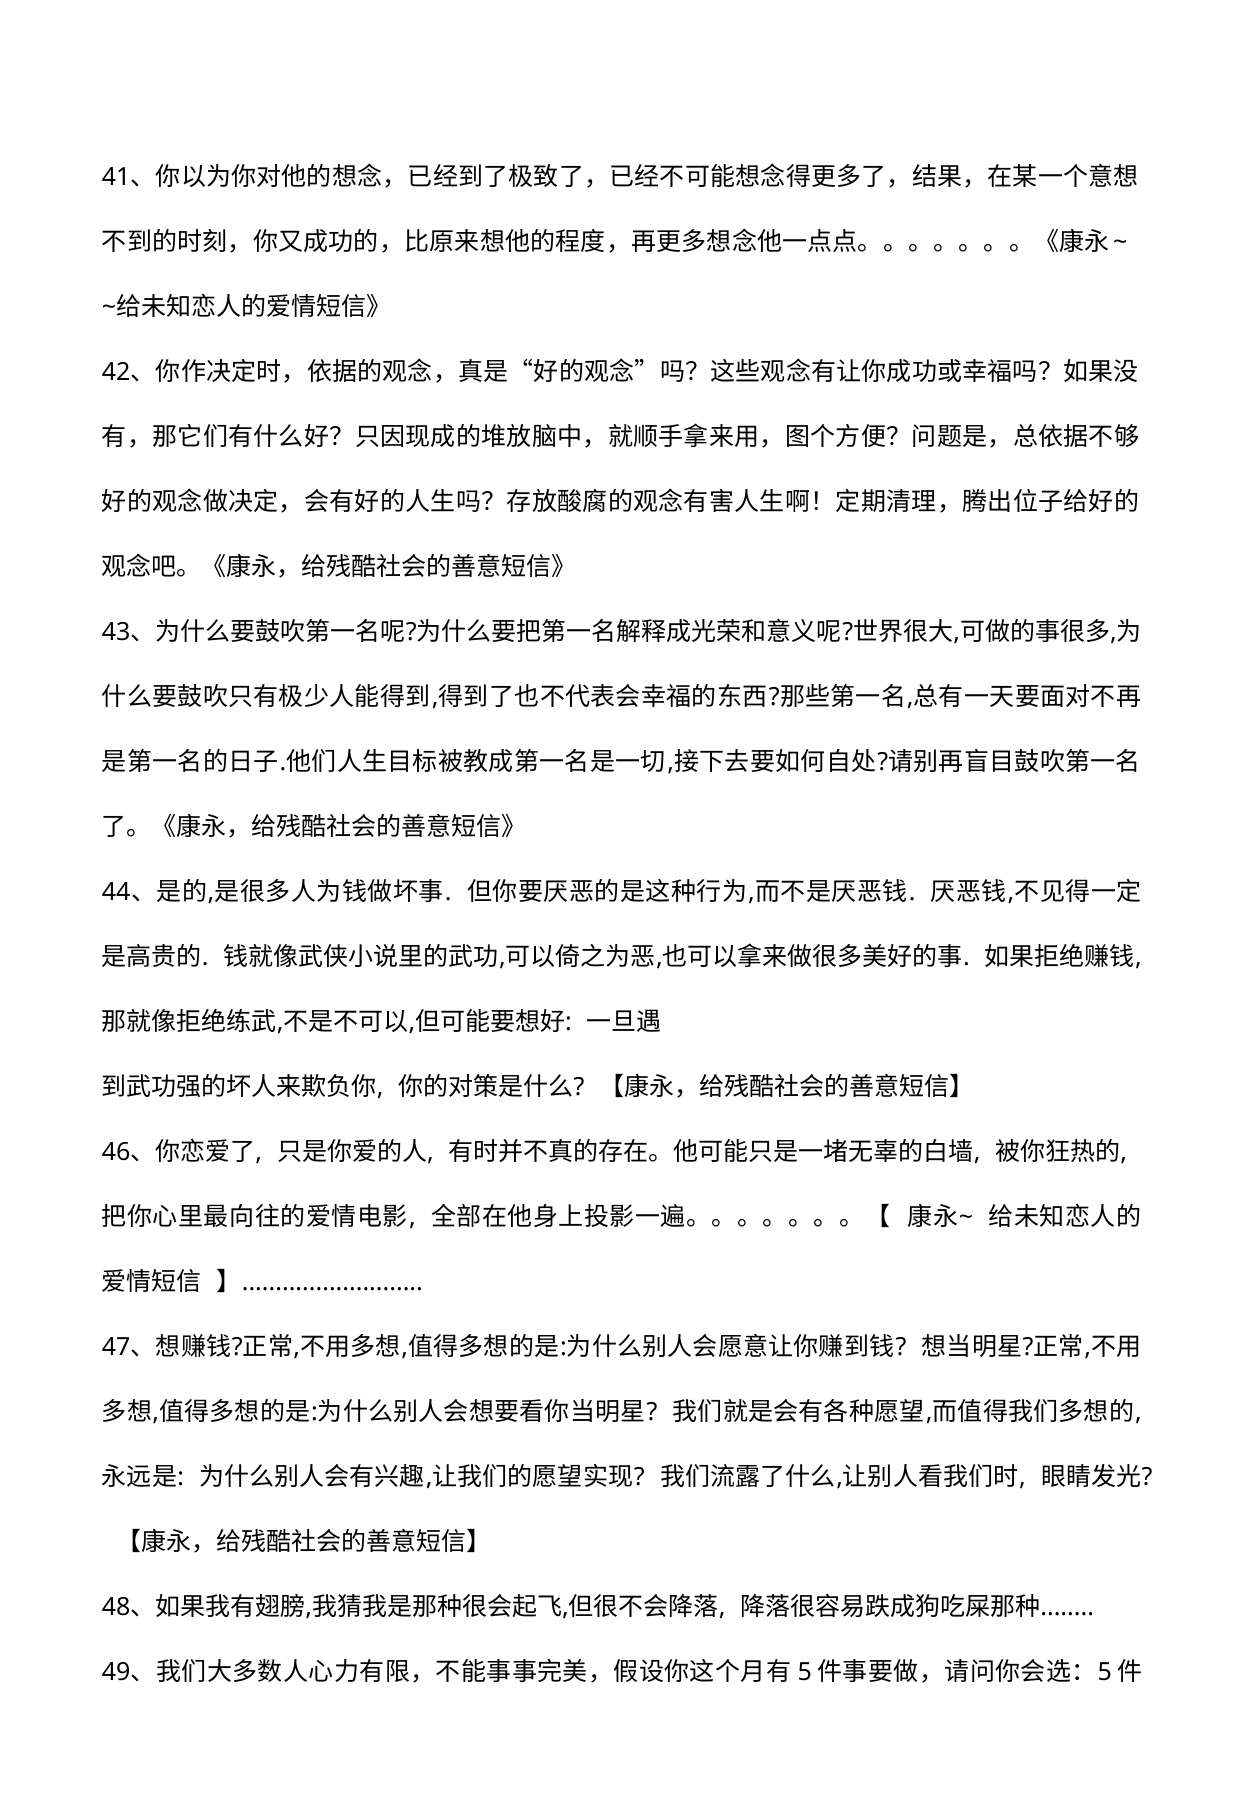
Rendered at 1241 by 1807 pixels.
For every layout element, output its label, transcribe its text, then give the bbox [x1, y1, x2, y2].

text 44、是的,是很多人为钱做坏事.但你要厌恶的是这种行为,而不是厌恶钱.厌恶钱,不见得一定是高贵的.钱就像武侠小说里的武功,可以倚之为恶,也可以拿来做很多美好的事.如果拒绝赚钱,那就像拒绝练武,不是不可以,但可能要想好:一旦遇 [102, 857, 1142, 1052]
text 到武功强的坏人来欺负你,你的对策是什么?【康永，给残酷社会的善意短信】 [102, 1052, 1142, 1117]
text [102, 1637, 1142, 1702]
text 48、如果我有翅膀,我猜我是那种很会起飞,但很不会降落,降落很容易跌成狗吃屎那种........ [102, 1572, 1142, 1637]
text 43、为什么要鼓吹第一名呢?为什么要把第一名解释成光荣和意义呢?世界很大,可做的事很多,为什么要鼓吹只有极少人能得到,得到了也不代表会幸福的东西?那些第一名,总有一天要面对不再是第一名的日子.他们人生目标被教成第一名是一切,接下去要如何自处?请别再盲目鼓吹第一名了。《康永，给残酷社会的善意短信》 [102, 597, 1142, 857]
text 47、想赚钱?正常,不用多想,值得多想的是:为什么别人会愿意让你赚到钱?想当明星?正常,不用多想,值得多想的是:为什么别人会想要看你当明星?我们就是会有各种愿望,而值得我们多想的,永远是:为什么别人会有兴趣,让我们的愿望实现?我们流露了什么,让别人看我们时,眼睛发光?【康永，给残酷社会的善意短信】 [102, 1312, 1142, 1572]
text 46、你恋爱了,只是你爱的人,有时并不真的存在。他可能只是一堵无辜的白墙,被你狂热的,把你心里最向往的爱情电影,全部在他身上投影一遍。。。。。。。【康永~给未知恋人的爱情短信】........................... [102, 1117, 1142, 1312]
text 42、你作决定时，依据的观念，真是“好的观念”吗？这些观念有让你成功或幸福吗？如果没有，那它们有什么好？只因现成的堆放脑中，就顺手拿来用，图个方便？问题是，总依据不够好的观念做决定，会有好的人生吗？存放酸腐的观念有害人生啊！定期清理，腾出位子给好的观念吧。《康永，给残酷社会的善意短信》 [102, 337, 1142, 597]
text 41、你以为你对他的想念，已经到了极致了，已经不可能想念得更多了，结果，在某一个意想不到的时刻，你又成功的，比原来想他的程度，再更多想念他一点点。。。。。。。《康永~~给未知恋人的爱情短信》 [102, 142, 1142, 337]
